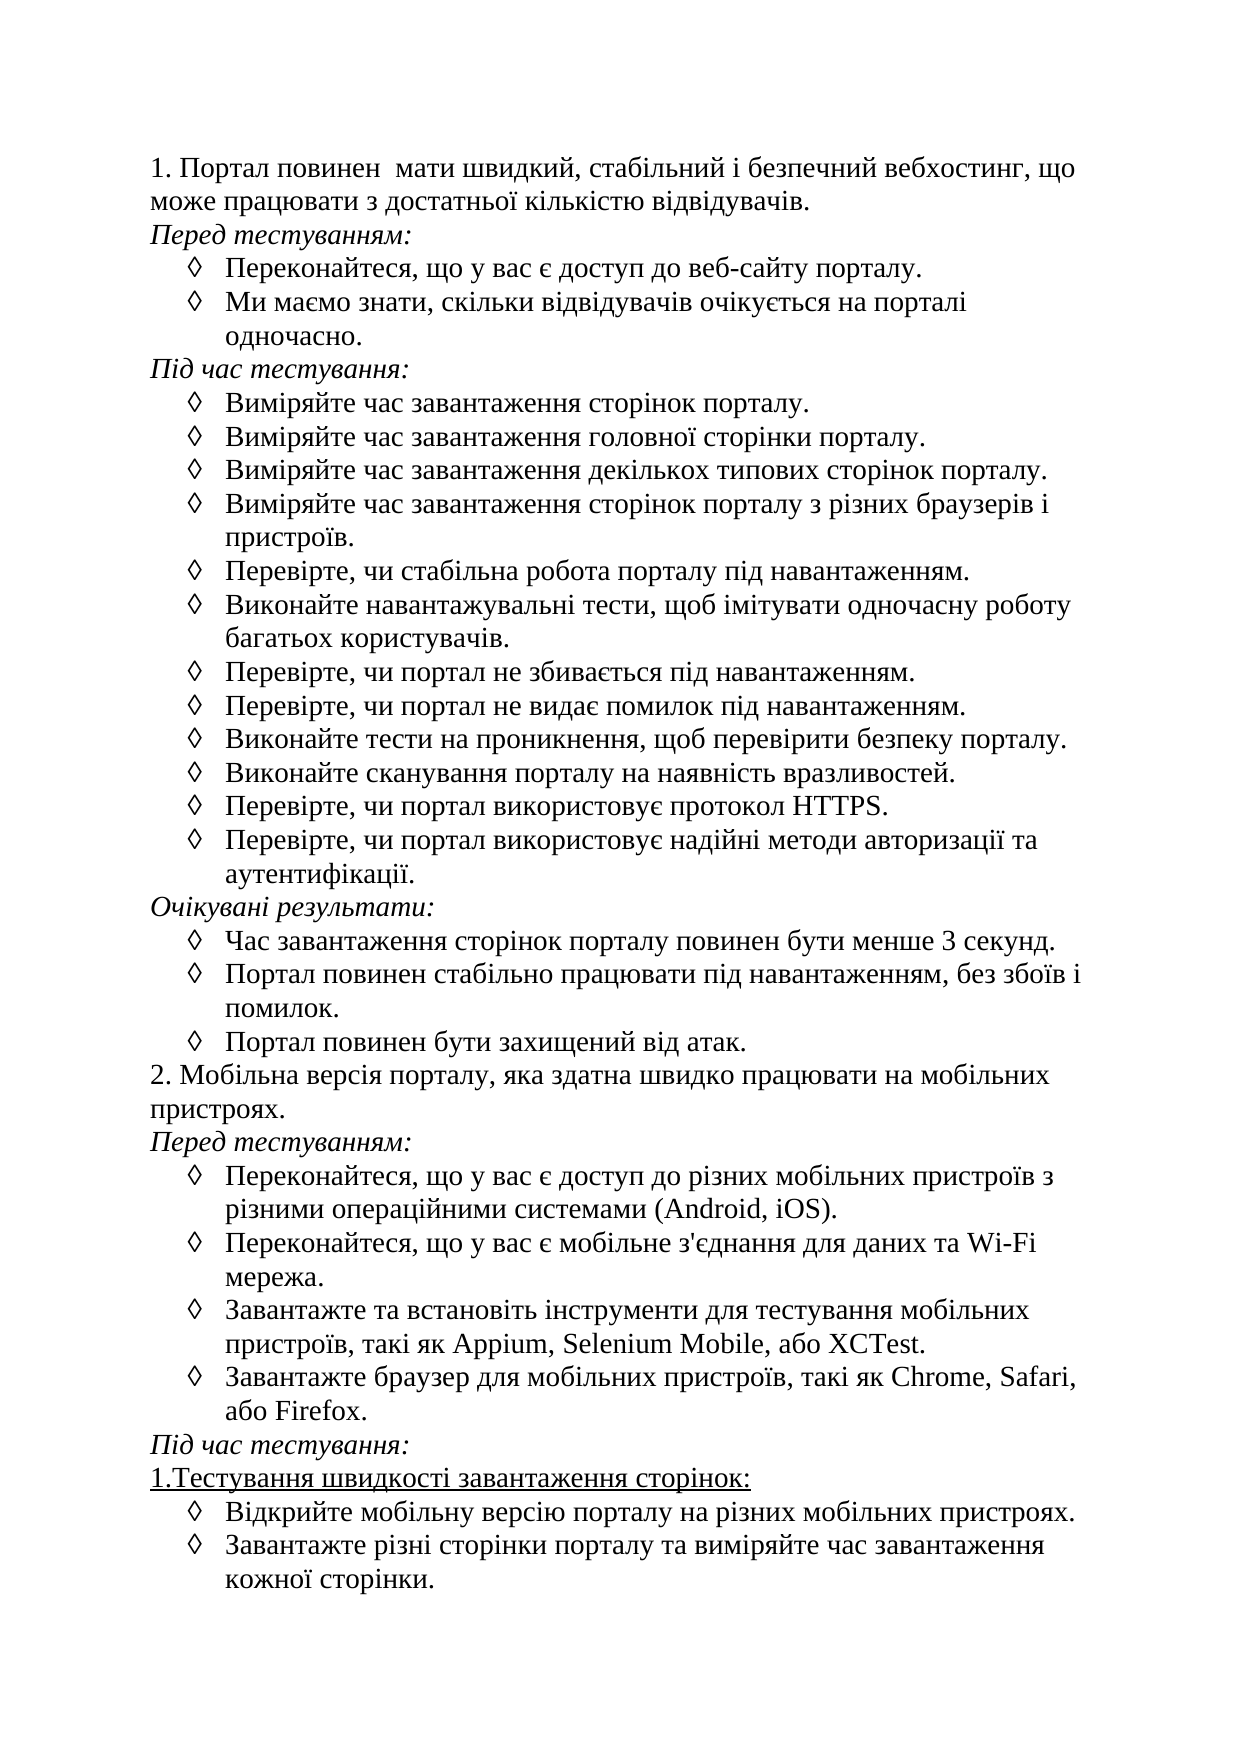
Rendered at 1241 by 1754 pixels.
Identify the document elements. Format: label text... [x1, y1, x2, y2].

list Виконайте навантажувальні тести, щоб імітувати одночасну роботу багатьох користувачів. [187, 587, 1090, 654]
text Очікувані результати: [150, 889, 1090, 923]
text Під час тестування: [150, 351, 1090, 385]
list Завантажте та встановіть інструменти для тестування мобільних пристроїв, такі як Appium, Selenium Mobile, або XCTest. [187, 1292, 1090, 1359]
list Завантажте різні сторінки порталу та виміряйте час завантаження кожної сторінки. [187, 1527, 1090, 1595]
list Виміряйте час завантаження сторінок порталу з різних браузерів і пристроїв. [187, 486, 1090, 553]
text Перед тестуванням: [150, 1124, 1090, 1158]
list Виконайте сканування порталу на наявність вразливостей. [187, 755, 1090, 788]
list Перевірте, чи портал не збивається під навантаженням. [187, 654, 1090, 688]
list Переконайтеся, що у вас є доступ до різних мобільних пристроїв з різними операційними системами (Android, iOS). [187, 1158, 1090, 1225]
list Виміряйте час завантаження сторінок порталу. [187, 385, 1090, 419]
list Переконайтеся, що у вас є мобільне з'єднання для даних та Wi-Fi мережа. [187, 1225, 1090, 1292]
list Завантажте браузер для мобільних пристроїв, такі як Chrome, Safari, або Firefox. [187, 1359, 1090, 1427]
list Перевірте, чи стабільна робота порталу під навантаженням. [187, 553, 1090, 587]
list Виміряйте час завантаження головної сторінки порталу. [187, 419, 1090, 452]
text Перед тестуванням: [150, 217, 1090, 251]
list Портал повинен бути захищений від атак. [187, 1024, 1090, 1057]
list Перевірте, чи портал не видає помилок під навантаженням. [187, 688, 1090, 721]
list Ми маємо знати, скільки відвідувачів очікується на порталі одночасно. [187, 284, 1090, 351]
list Час завантаження сторінок порталу повинен бути менше 3 секунд. [187, 923, 1090, 957]
list Виконайте тести на проникнення, щоб перевірити безпеку порталу. [187, 721, 1090, 755]
text 1. Портал повинен мати швидкий, стабільний і безпечний вебхостинг, що може працювати з достатньої кількістю відвідувачів. [150, 150, 1090, 217]
list Перевірте, чи портал використовує протокол HTTPS. [187, 788, 1090, 822]
list Переконайтеся, що у вас є доступ до веб-сайту порталу. [187, 251, 1090, 284]
list Відкрийте мобільну версію порталу на різних мобільних пристроях. [187, 1494, 1090, 1527]
text 2. Мобільна версія порталу, яка здатна швидко працювати на мобільних пристроях. [150, 1057, 1090, 1124]
list Портал повинен стабільно працювати під навантаженням, без збоїв і помилок. [187, 957, 1090, 1024]
text 1.Тестування швидкості завантаження сторінок: [150, 1460, 1090, 1494]
list Перевірте, чи портал використовує надійні методи авторизації та аутентифікації. [187, 822, 1090, 889]
list Виміряйте час завантаження декількох типових сторінок порталу. [187, 452, 1090, 486]
text Під час тестування: [150, 1427, 1090, 1460]
